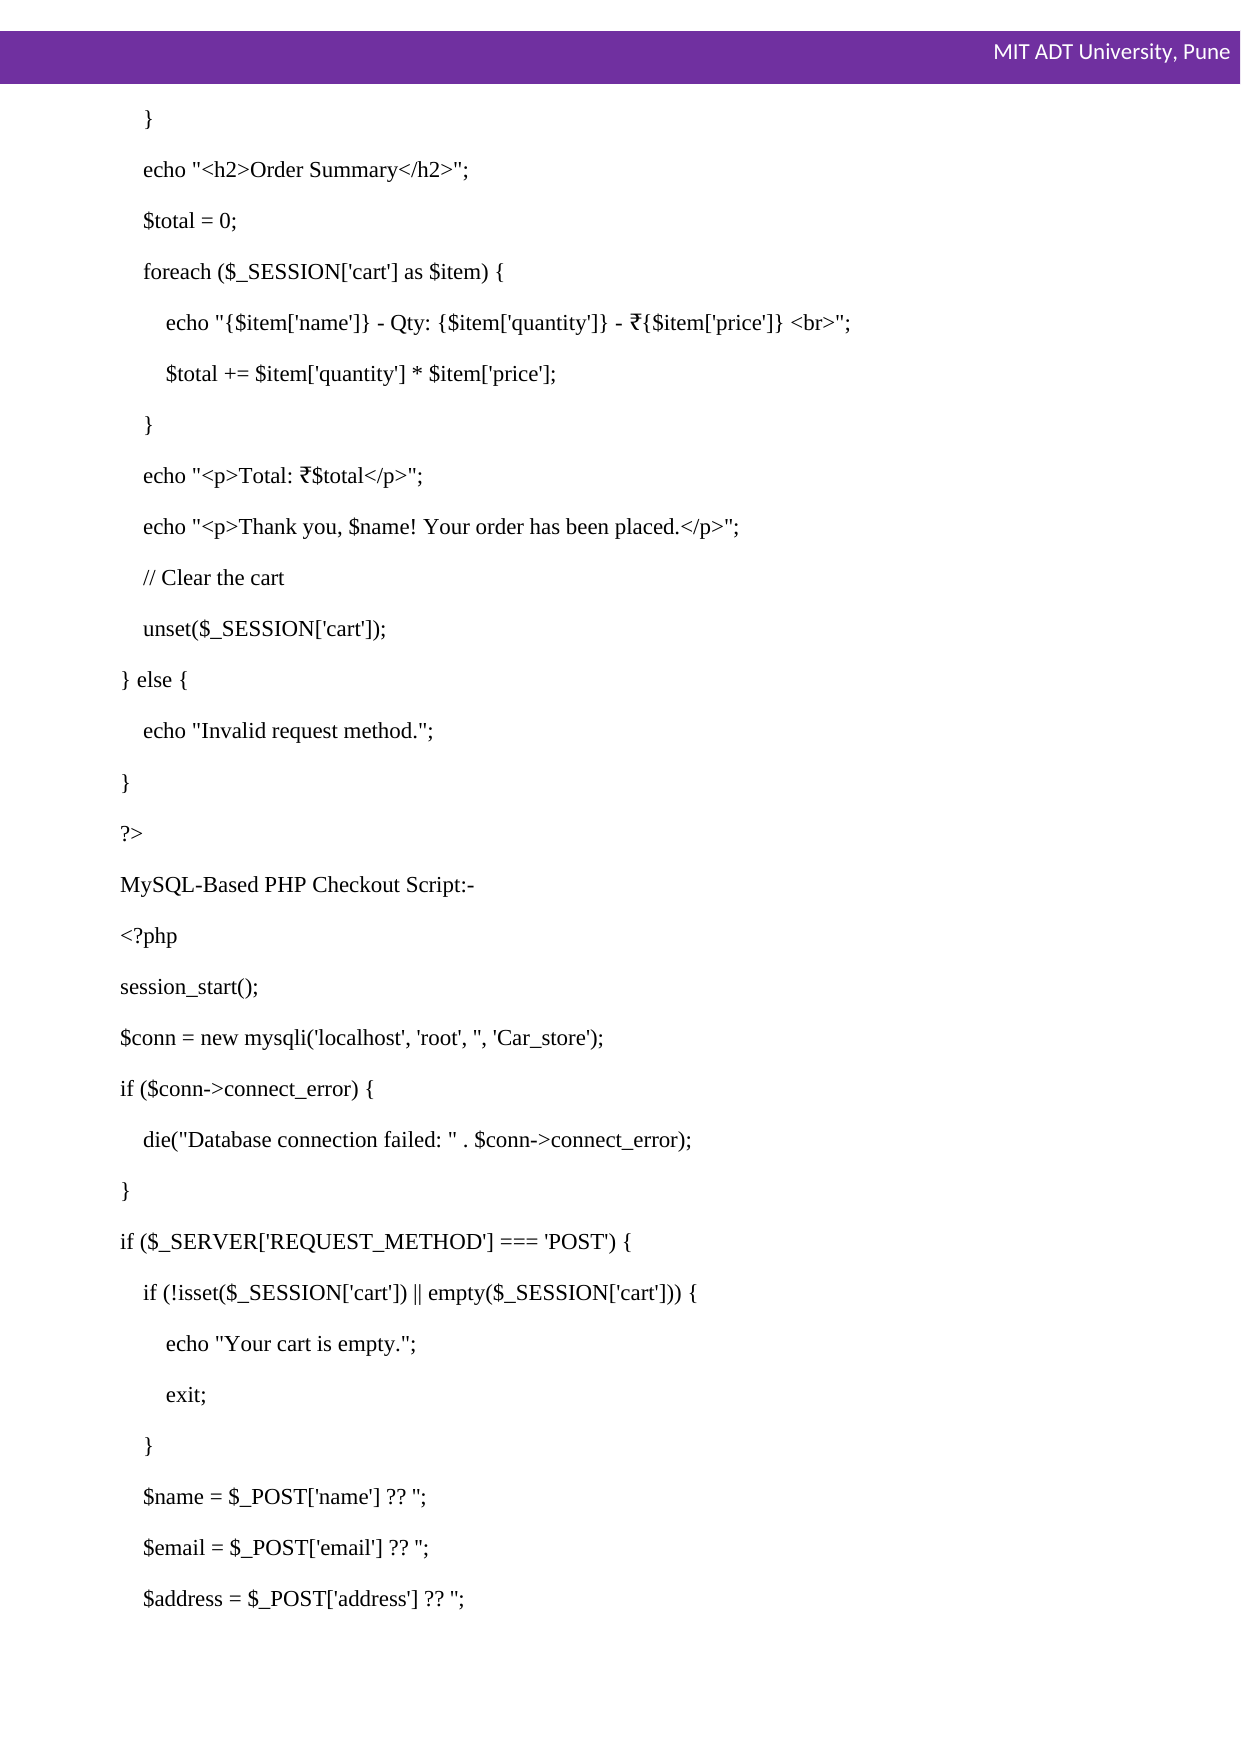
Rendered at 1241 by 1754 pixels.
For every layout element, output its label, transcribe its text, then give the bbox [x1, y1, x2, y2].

text if (!isset($_SESSION['cart']) || empty($_SESSION['cart'])) { [120, 1279, 1195, 1305]
text echo "{$item['name']} - Qty: {$item['quantity']} - ₹{$item['price']} <br>"; [120, 309, 1195, 336]
text // Clear the cart [120, 564, 1195, 591]
text if ($conn->connect_error) { [120, 1075, 1195, 1101]
text echo "Invalid request method."; [120, 717, 1195, 744]
text echo "Your cart is empty."; [120, 1330, 1195, 1356]
text $address = $_POST['address'] ?? ''; [120, 1585, 1195, 1612]
text $name = $_POST['name'] ?? ''; [120, 1483, 1195, 1509]
text $conn = new mysqli('localhost', 'root', '', 'Car_store'); [120, 1024, 1195, 1050]
text } [120, 105, 1195, 131]
text die("Database connection failed: " . $conn->connect_error); [120, 1126, 1195, 1152]
text } [120, 1432, 1195, 1458]
text foreach ($_SESSION['cart'] as $item) { [120, 258, 1195, 284]
text $total = 0; [120, 207, 1195, 233]
text exit; [120, 1381, 1195, 1407]
text echo "<p>Total: ₹$total</p>"; [120, 462, 1195, 489]
text MySQL-Based PHP Checkout Script:- [120, 871, 1195, 897]
text echo "<p>Thank you, $name! Your order has been placed.</p>"; [120, 513, 1195, 540]
text $total += $item['quantity'] * $item['price']; [120, 360, 1195, 387]
text } [120, 411, 1195, 438]
text <?php [120, 922, 1195, 948]
text $email = $_POST['email'] ?? ''; [120, 1534, 1195, 1561]
text echo "<h2>Order Summary</h2>"; [120, 156, 1195, 182]
text unset($_SESSION['cart']); [120, 615, 1195, 642]
text if ($_SERVER['REQUEST_METHOD'] === 'POST') { [120, 1228, 1195, 1254]
text } [120, 1177, 1195, 1203]
text } [120, 768, 1195, 795]
text } else { [120, 666, 1195, 693]
text ?> [120, 819, 1195, 846]
text session_start(); [120, 973, 1195, 999]
